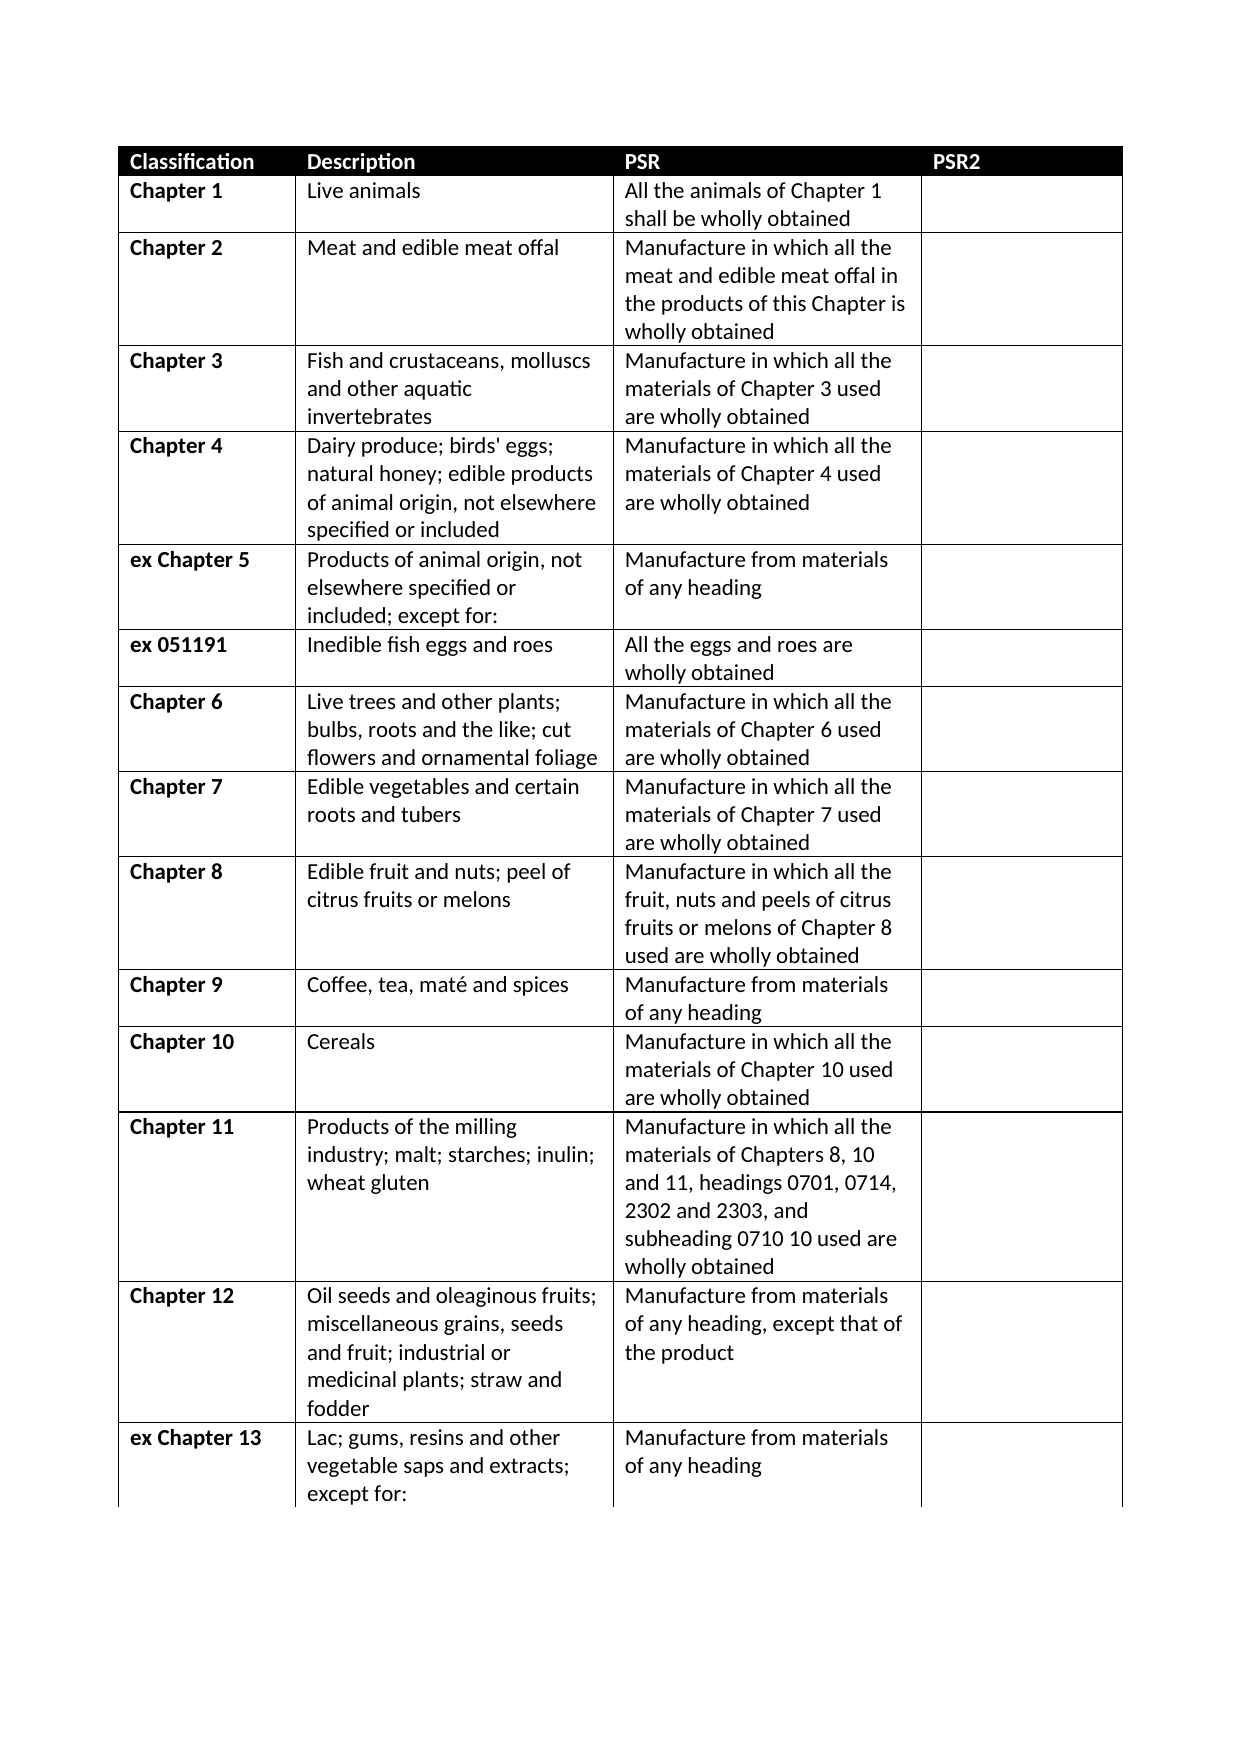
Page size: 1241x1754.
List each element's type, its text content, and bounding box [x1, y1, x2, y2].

table_cell Chapter 2 [119, 233, 295, 345]
table_cell Fish and crustaceans, molluscs and other aquatic invertebrates [296, 346, 613, 431]
table_cell Oil seeds and oleaginous fruits; miscellaneous grains, seeds and fruit; industrial or medicinal plants; straw and fodder [296, 1282, 613, 1422]
table_cell [922, 772, 1122, 856]
table_cell All the eggs and roes are wholly obtained [614, 630, 921, 686]
table_cell Manufacture in which all the materials of Chapters 8, 10 and 11, headings 0701, 0714, 2302 and 2303, and subheading 0710 10 used are wholly obtained [614, 1113, 921, 1281]
table_cell Chapter 6 [119, 687, 295, 771]
table_cell Chapter 4 [119, 432, 295, 544]
table_cell [922, 1113, 1122, 1281]
table_cell Chapter 12 [119, 1282, 295, 1422]
table_cell Manufacture from materials of any heading [614, 970, 921, 1026]
table_cell [922, 857, 1122, 969]
table_header Classification [119, 147, 295, 175]
table_cell Meat and edible meat offal [296, 233, 613, 345]
table_cell Coffee, tea, maté and spices [296, 970, 613, 1026]
table_header Description [296, 147, 613, 175]
table_cell ex 051191 [119, 630, 295, 686]
table_header PSR [614, 147, 921, 175]
table_cell Products of the milling industry; malt; starches; inulin; wheat gluten [296, 1113, 613, 1281]
table_cell Edible vegetables and certain roots and tubers [296, 772, 613, 856]
table_cell Manufacture in which all the fruit, nuts and peels of citrus fruits or melons of Chapter 8 used are wholly obtained [614, 857, 921, 969]
table_cell Manufacture from materials of any heading [614, 545, 921, 629]
table_cell Live animals [296, 176, 613, 232]
table_cell [922, 1282, 1122, 1422]
table_cell Chapter 7 [119, 772, 295, 856]
table_cell Chapter 10 [119, 1027, 295, 1111]
table_cell Manufacture from materials of any heading [614, 1423, 921, 1507]
table_cell [922, 1027, 1122, 1111]
table_cell Chapter 9 [119, 970, 295, 1026]
table_cell [922, 346, 1122, 431]
table_cell [922, 970, 1122, 1026]
table_cell Inedible fish eggs and roes [296, 630, 613, 686]
table_header PSR2 [922, 147, 1122, 175]
table_cell Chapter 11 [119, 1113, 295, 1281]
table_cell Live trees and other plants; bulbs, roots and the like; cut flowers and ornamental foliage [296, 687, 613, 771]
table_cell Dairy produce; birds' eggs; natural honey; edible products of animal origin, not elsewhere specified or included [296, 432, 613, 544]
table_cell Edible fruit and nuts; peel of citrus fruits or melons [296, 857, 613, 969]
table_cell ex Chapter 5 [119, 545, 295, 629]
table_cell Manufacture in which all the materials of Chapter 7 used are wholly obtained [614, 772, 921, 856]
table_cell [922, 1423, 1122, 1507]
table_cell Lac; gums, resins and other vegetable saps and extracts; except for: [296, 1423, 613, 1507]
table_cell [922, 233, 1122, 345]
table_cell Manufacture in which all the meat and edible meat offal in the products of this Chapter is wholly obtained [614, 233, 921, 345]
table_cell [922, 545, 1122, 629]
table_cell Chapter 3 [119, 346, 295, 431]
table_cell Manufacture in which all the materials of Chapter 4 used are wholly obtained [614, 432, 921, 544]
table_cell [922, 432, 1122, 544]
table_cell ex Chapter 13 [119, 1423, 295, 1507]
table_cell Manufacture from materials of any heading, except that of the product [614, 1282, 921, 1422]
table_cell Manufacture in which all the materials of Chapter 10 used are wholly obtained [614, 1027, 921, 1111]
table_cell Chapter 1 [119, 176, 295, 232]
table_cell Manufacture in which all the materials of Chapter 3 used are wholly obtained [614, 346, 921, 431]
table_cell [922, 176, 1122, 232]
table_cell Manufacture in which all the materials of Chapter 6 used are wholly obtained [614, 687, 921, 771]
table_cell Cereals [296, 1027, 613, 1111]
table_cell [922, 687, 1122, 771]
table_cell Products of animal origin, not elsewhere specified or included; except for: [296, 545, 613, 629]
table_cell All the animals of Chapter 1 shall be wholly obtained [614, 176, 921, 232]
table_cell [922, 630, 1122, 686]
table_cell Chapter 8 [119, 857, 295, 969]
